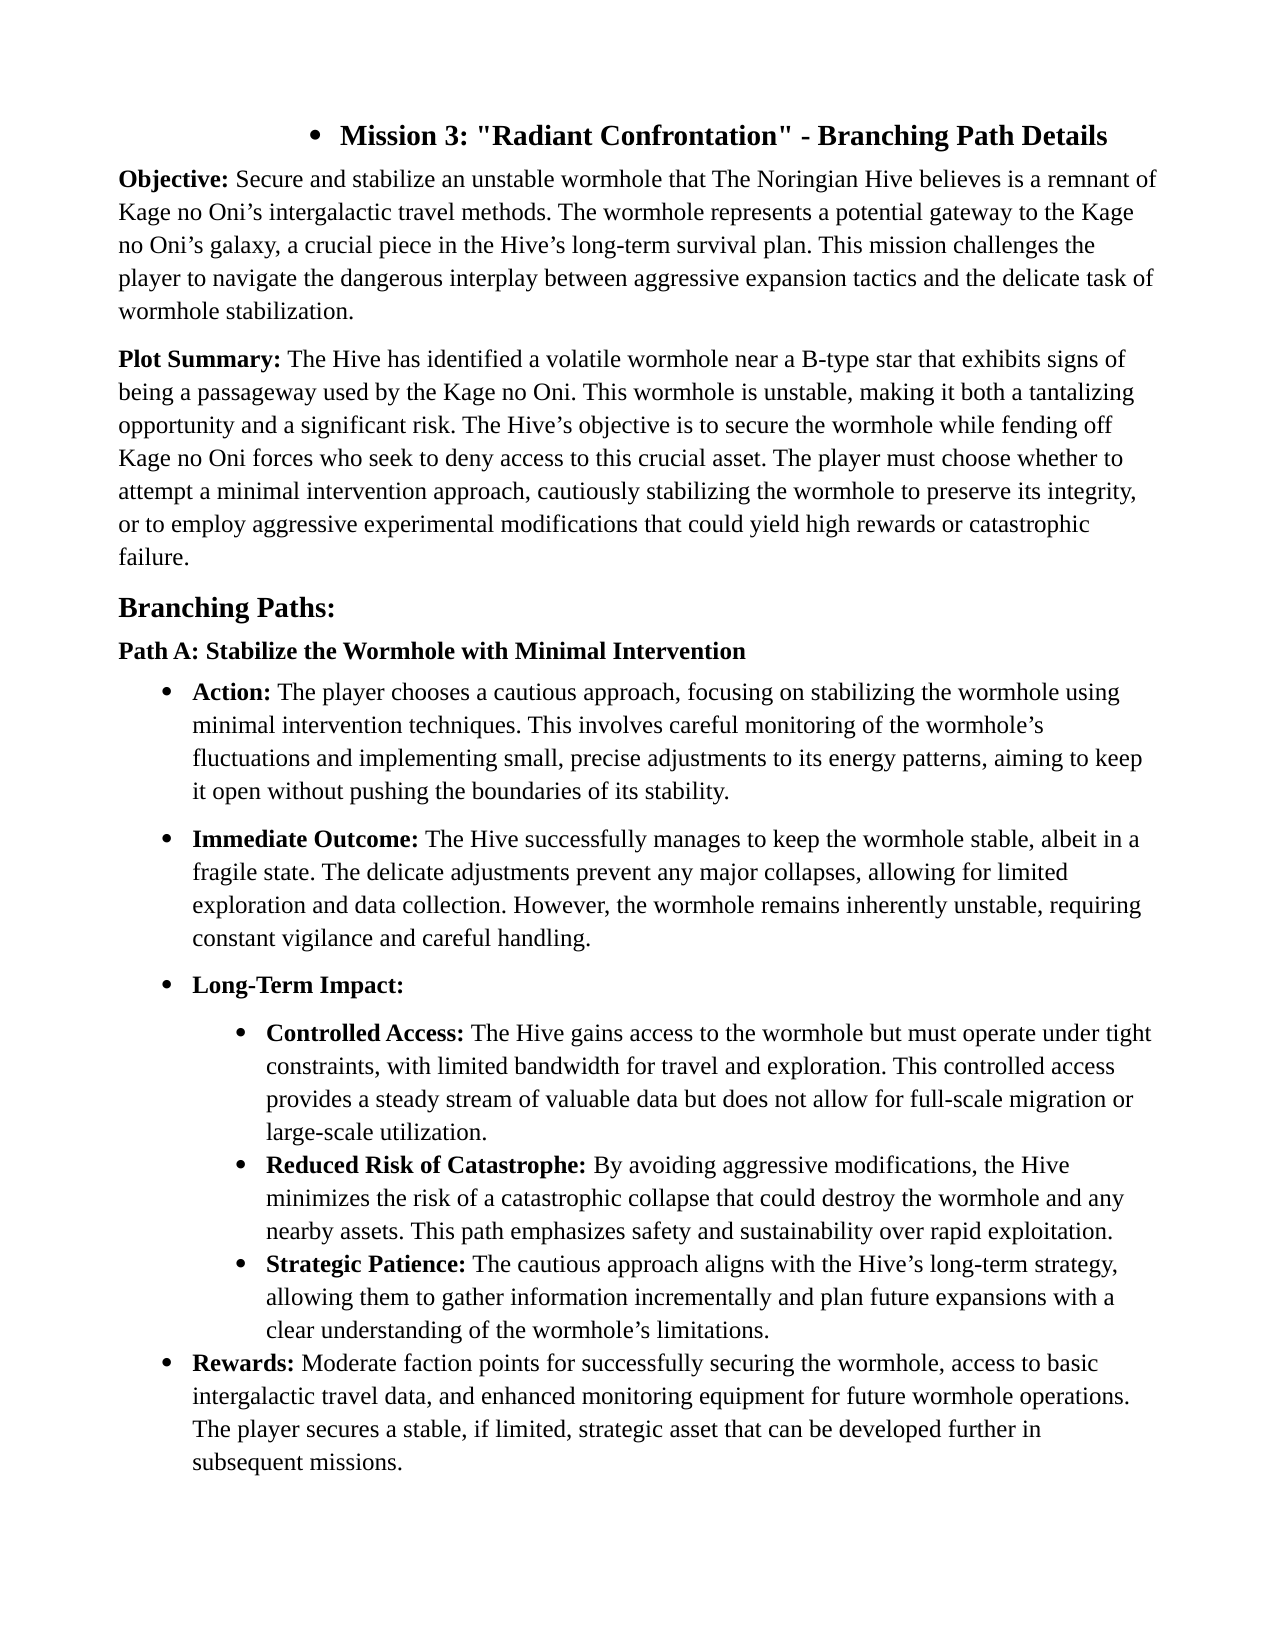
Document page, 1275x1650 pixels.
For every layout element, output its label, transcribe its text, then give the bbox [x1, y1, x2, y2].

list Action: The player chooses a cautious approach, focusing on stabilizing the wormhole using minimal intervention techniques. This involves careful monitoring of the wormhole’s fluctuations and implementing small, precise adjustments to its energy patterns, aiming to keep it open without pushing the boundaries of its stability. [162, 677, 1157, 805]
list Long-Term Impact: [162, 970, 1157, 999]
list Controlled Access: The Hive gains access to the wormhole but must operate under tight constraints, with limited bandwidth for travel and exploration. This controlled access provides a steady stream of valuable data but does not allow for full-scale migration or large-scale utilization. [236, 1018, 1157, 1146]
text Plot Summary: The Hive has identified a volatile wormhole near a B-type star that exhibits signs of being a passageway used by the Kage no Oni. This wormhole is unstable, making it both a tantalizing opportunity and a significant risk. The Hive’s objective is to secure the wormhole while fending off Kage no Oni forces who seek to deny access to this crucial asset. The player must choose whether to attempt a minimal intervention approach, cautiously stabilizing the wormhole to preserve its integrity, or to employ aggressive experimental modifications that could yield high rewards or catastrophic failure. [118, 344, 1157, 571]
list Immediate Outcome: The Hive successfully manages to keep the wormhole stable, albeit in a fragile state. The delicate adjustments prevent any major collapses, allowing for limited exploration and data collection. However, the wormhole remains inherently unstable, requiring constant vigilance and careful handling. [162, 824, 1157, 951]
list Rewards: Moderate faction points for successfully securing the wormhole, access to basic intergalactic travel data, and enhanced monitoring equipment for future wormhole operations. The player secures a stable, if limited, strategic asset that can be developed further in subsequent missions. [162, 1348, 1157, 1476]
subtitle Path A: Stabilize the Wormhole with Minimal Intervention [118, 636, 1157, 664]
subtitle Branching Paths: [118, 590, 1157, 623]
subtitle Mission 3: "Radiant Confrontation" - Branching Path Details [310, 118, 1157, 152]
text Objective: Secure and stabilize an unstable wormhole that The Noringian Hive believes is a remnant of Kage no Oni’s intergalactic travel methods. The wormhole represents a potential gateway to the Kage no Oni’s galaxy, a crucial piece in the Hive’s long-term survival plan. This mission challenges the player to navigate the dangerous interplay between aggressive expansion tactics and the delicate task of wormhole stabilization. [118, 164, 1157, 325]
list Strategic Patience: The cautious approach aligns with the Hive’s long-term strategy, allowing them to gather information incrementally and plan future expansions with a clear understanding of the wormhole’s limitations. [236, 1249, 1157, 1344]
list Reduced Risk of Catastrophe: By avoiding aggressive modifications, the Hive minimizes the risk of a catastrophic collapse that could destroy the wormhole and any nearby assets. This path emphasizes safety and sustainability over rapid exploitation. [236, 1150, 1157, 1245]
